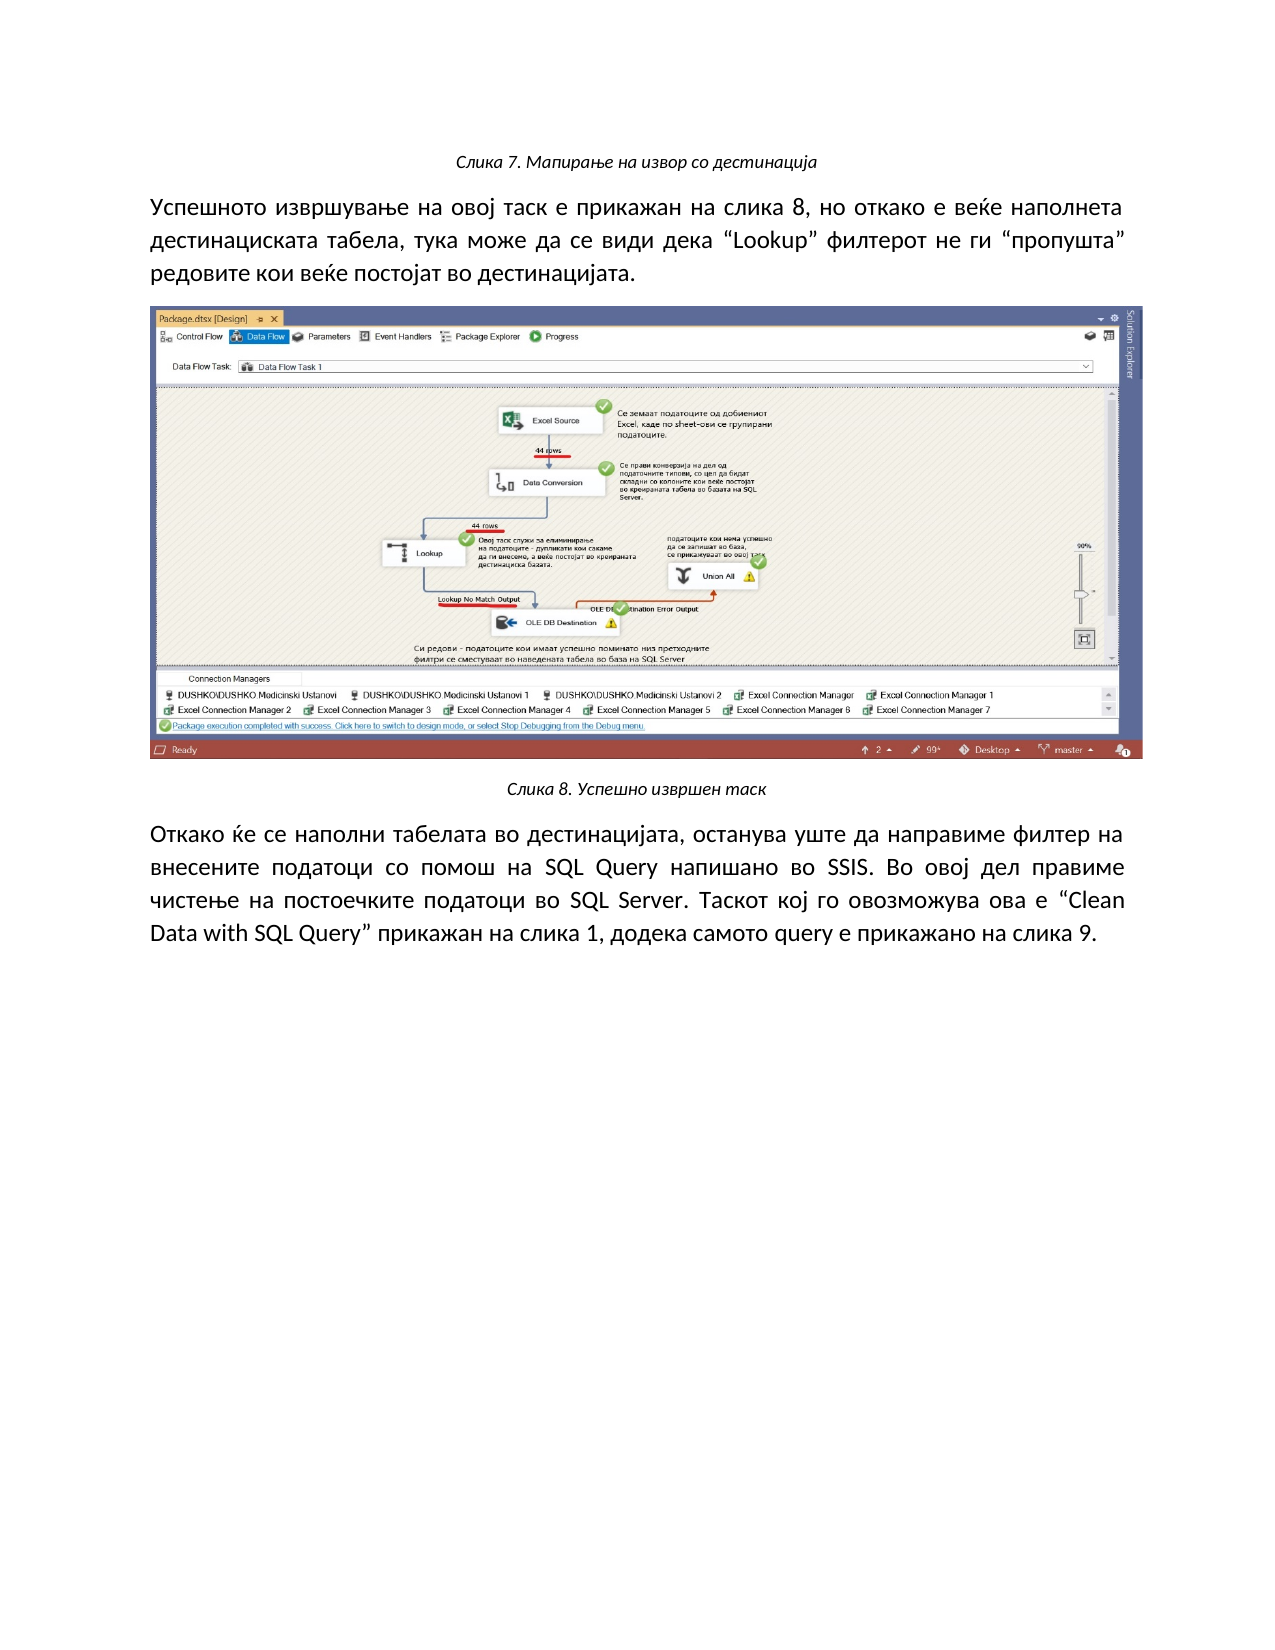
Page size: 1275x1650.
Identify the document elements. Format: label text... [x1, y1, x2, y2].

text Слика 8. Успешно извршен таск [150, 777, 1125, 800]
text Слика 7. Мапирање на извор со дестинација [150, 150, 1125, 173]
picture [150, 306, 1143, 759]
text Откако ќе се наполни табелата во дестинацијата, останува уште да направиме филтер на внесените податоци со помош на SQL Query напишано во SSIS. Во овој дел правиме чистење на постоечките податоци во SQL Server. Таскот кој го овозможува ова е “Clean Data with SQL Query” прикажан на слика 1, додека самото query e прикажано на слика 9. [150, 818, 1125, 948]
text Успешното извршување на овој таск е прикажан на слика 8, но откако е веќе наполнета дестинациската табела, тука може да се види дека “Lookup” филтерот не ги “пропушта” редовите кои веќе постојат во дестинацијата. [150, 191, 1125, 288]
